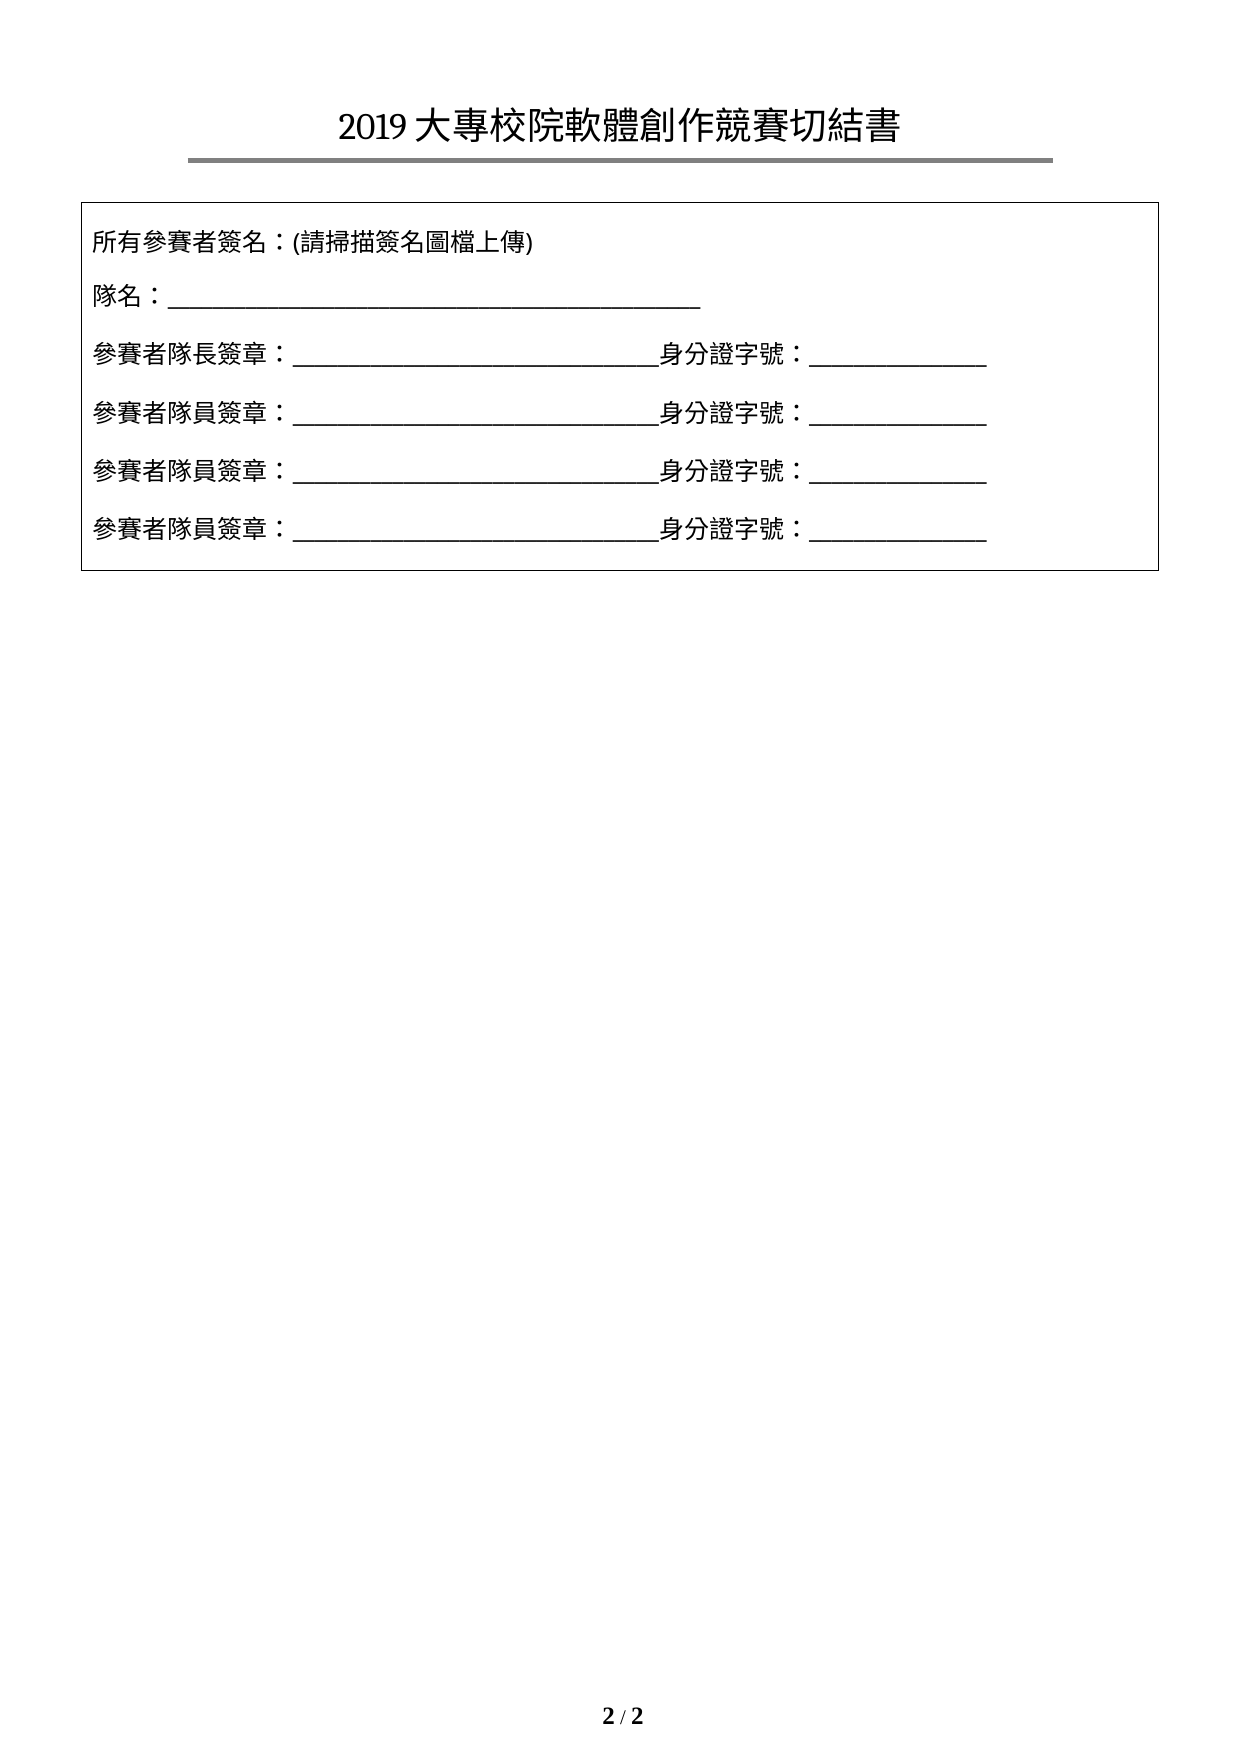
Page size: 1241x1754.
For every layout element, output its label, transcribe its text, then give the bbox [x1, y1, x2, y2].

table_cell 所有參賽者簽名：(請掃描簽名圖檔上傳) 隊名：________________________________________________ 參賽者隊長簽章：_________________________________身分證字號：________________ 參賽者隊員簽章：_________________________________身分證字號：________________ 參賽者隊員簽章：_________________________________身分證字號：________________ 參賽者隊員簽章：_________________________________身分證字號：________________ [82, 203, 1158, 570]
